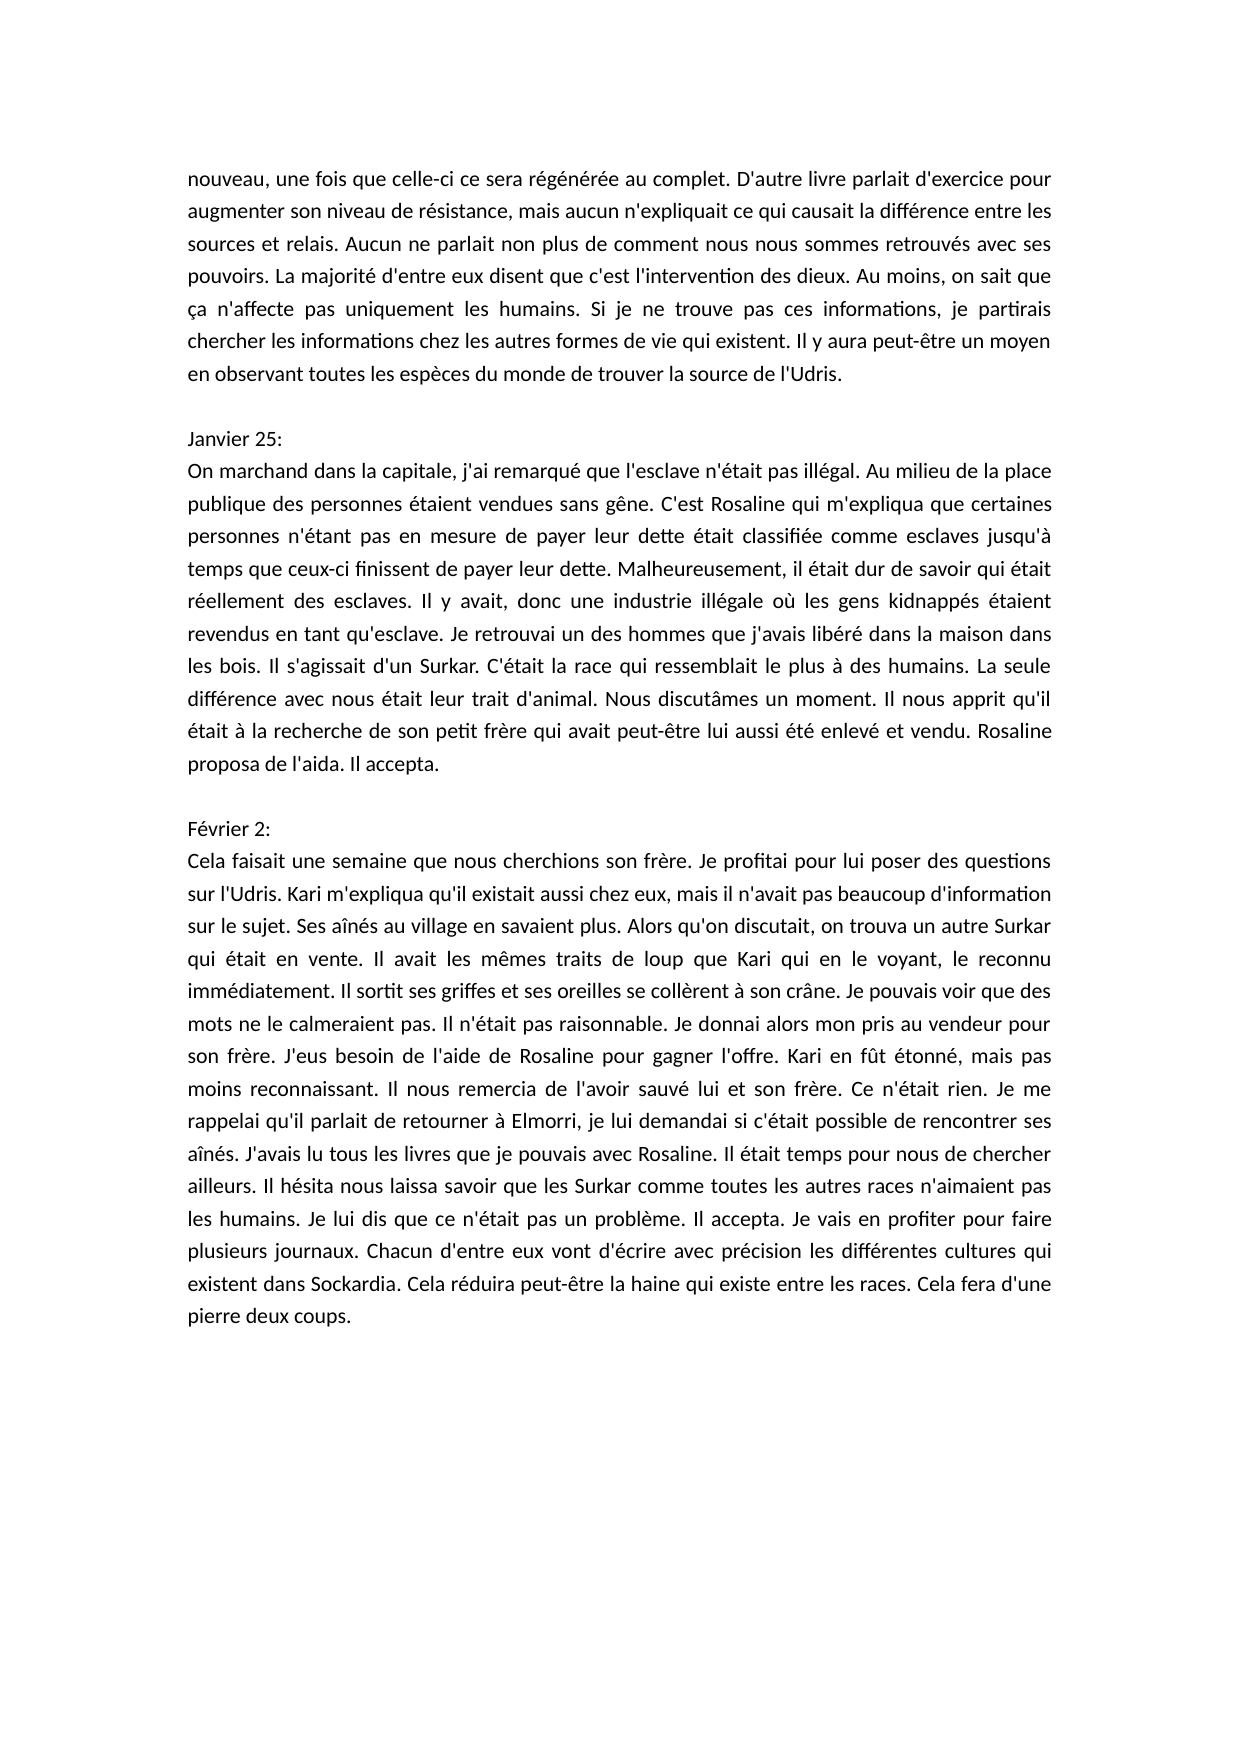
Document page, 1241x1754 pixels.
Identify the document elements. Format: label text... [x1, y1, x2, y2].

text On marchand dans la capitale, j'ai remarqué que l'esclave n'était pas illégal. Au milieu de la place publique des personnes étaient vendues sans gêne. C'est Rosaline qui m'expliqua que certaines personnes n'étant pas en mesure de payer leur dette était classifiée comme esclaves jusqu'à temps que ceux-ci finissent de payer leur dette. Malheureusement, il était dur de savoir qui était réellement des esclaves. Il y avait, donc une industrie illégale où les gens kidnappés étaient revendus en tant qu'esclave. Je retrouvai un des hommes que j'avais libéré dans la maison dans les bois. Il s'agissait d'un Surkar. C'était la race qui ressemblait le plus à des humains. La seule différence avec nous était leur trait d'animal. Nous discutâmes un moment. Il nous apprit qu'il était à la recherche de son petit frère qui avait peut-être lui aussi été enlevé et vendu. Rosaline proposa de l'aida. Il accepta. [187, 454, 1053, 779]
text Janvier 25: [187, 422, 1053, 454]
text Février 2: [187, 812, 1053, 844]
text Cela faisait une semaine que nous cherchions son frère. Je profitai pour lui poser des questions sur l'Udris. Kari m'expliqua qu'il existait aussi chez eux, mais il n'avait pas beaucoup d'information sur le sujet. Ses aînés au village en savaient plus. Alors qu'on discutait, on trouva un autre Surkar qui était en vente. Il avait les mêmes traits de loup que Kari qui en le voyant, le reconnu immédiatement. Il sortit ses griffes et ses oreilles se collèrent à son crâne. Je pouvais voir que des mots ne le calmeraient pas. Il n'était pas raisonnable. Je donnai alors mon pris au vendeur pour son frère. J'eus besoin de l'aide de Rosaline pour gagner l'offre. Kari en fût étonné, mais pas moins reconnaissant. Il nous remercia de l'avoir sauvé lui et son frère. Ce n'était rien. Je me rappelai qu'il parlait de retourner à Elmorri, je lui demandai si c'était possible de rencontrer ses aînés. J'avais lu tous les livres que je pouvais avec Rosaline. Il était temps pour nous de chercher ailleurs. Il hésita nous laissa savoir que les Surkar comme toutes les autres races n'aimaient pas les humains. Je lui dis que ce n'était pas un problème. Il accepta. Je vais en profiter pour faire plusieurs journaux. Chacun d'entre eux vont d'écrire avec précision les différentes cultures qui existent dans Sockardia. Cela réduira peut-être la haine qui existe entre les races. Cela fera d'une pierre deux coups. [187, 844, 1053, 1332]
